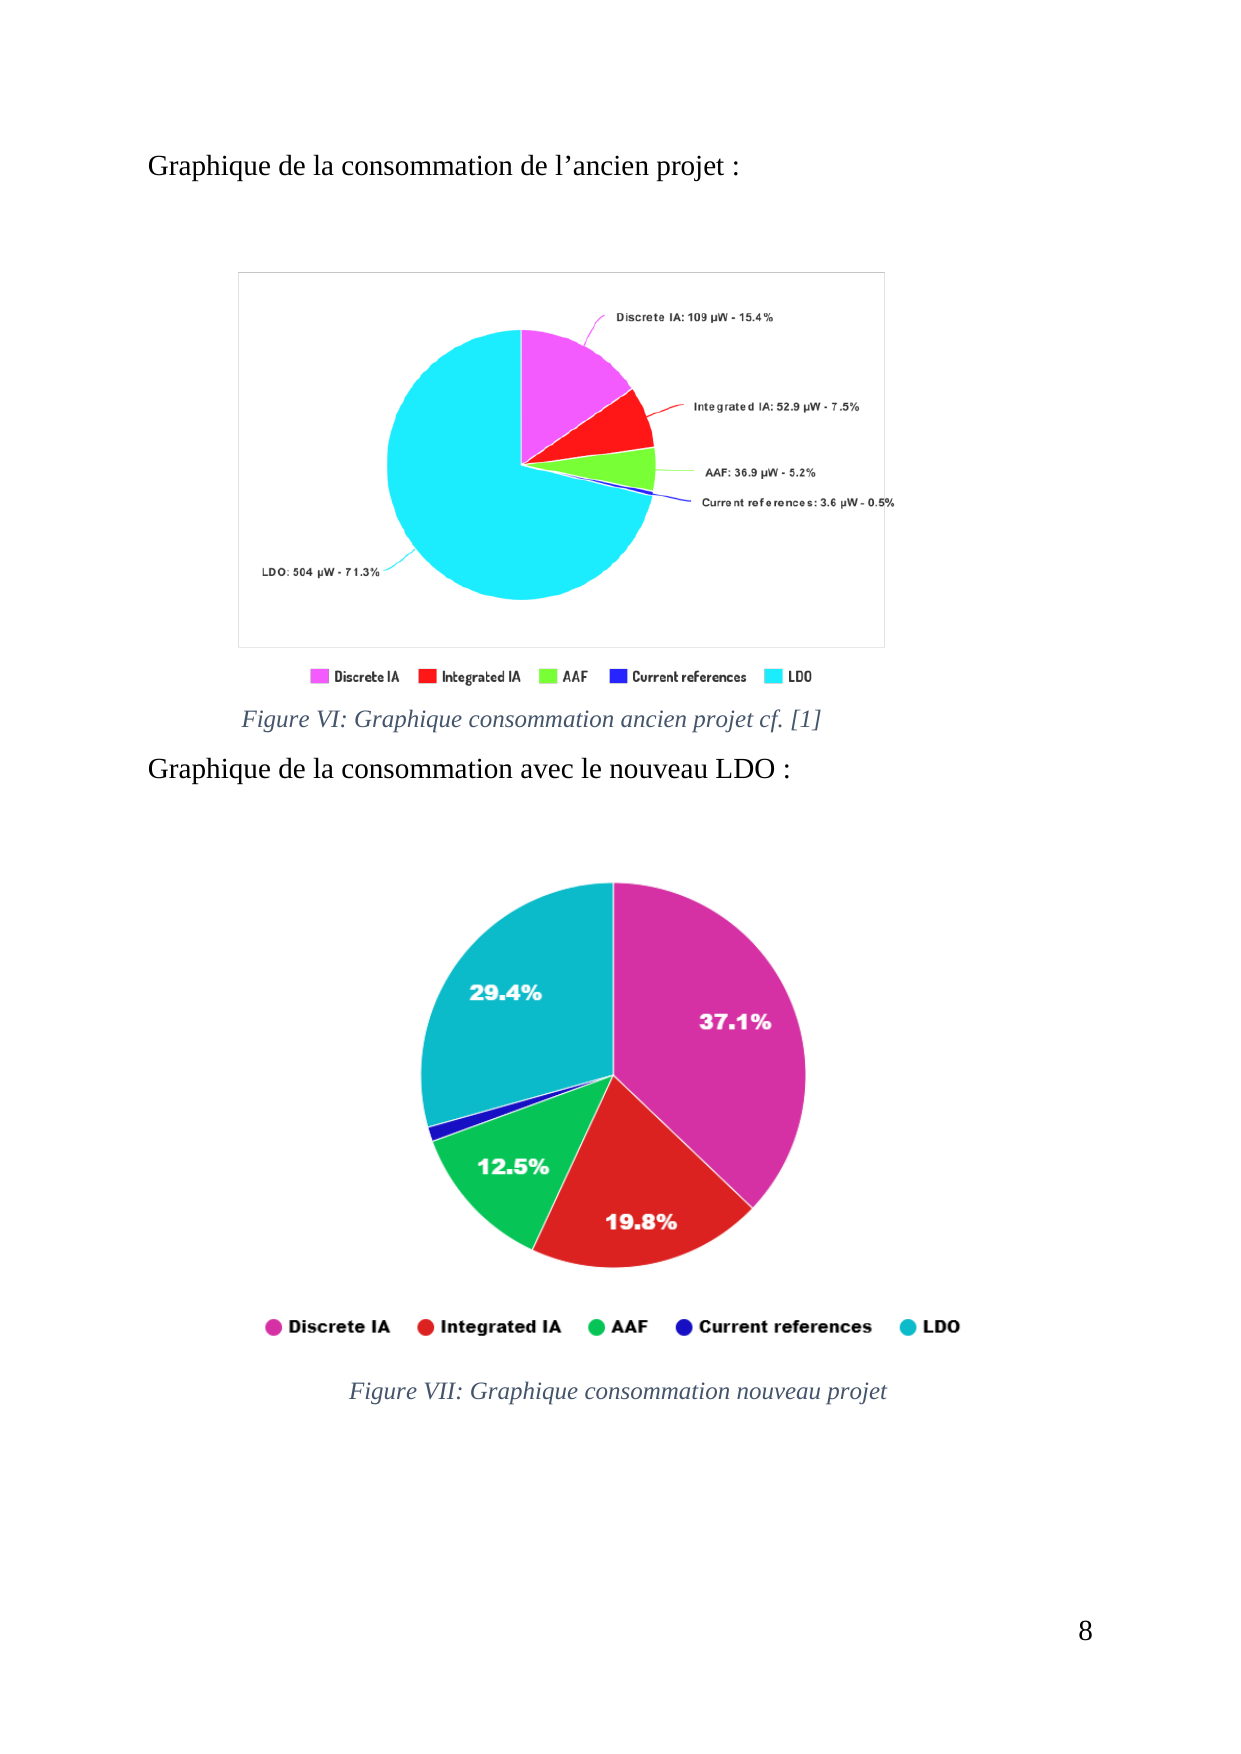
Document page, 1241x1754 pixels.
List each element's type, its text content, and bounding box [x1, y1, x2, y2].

text Graphique de la consommation avec le nouveau LDO : [148, 751, 1093, 785]
picture [123, 230, 942, 695]
text Graphique de la consommation de l’ancien projet : [148, 148, 1093, 181]
picture [107, 821, 1055, 1366]
